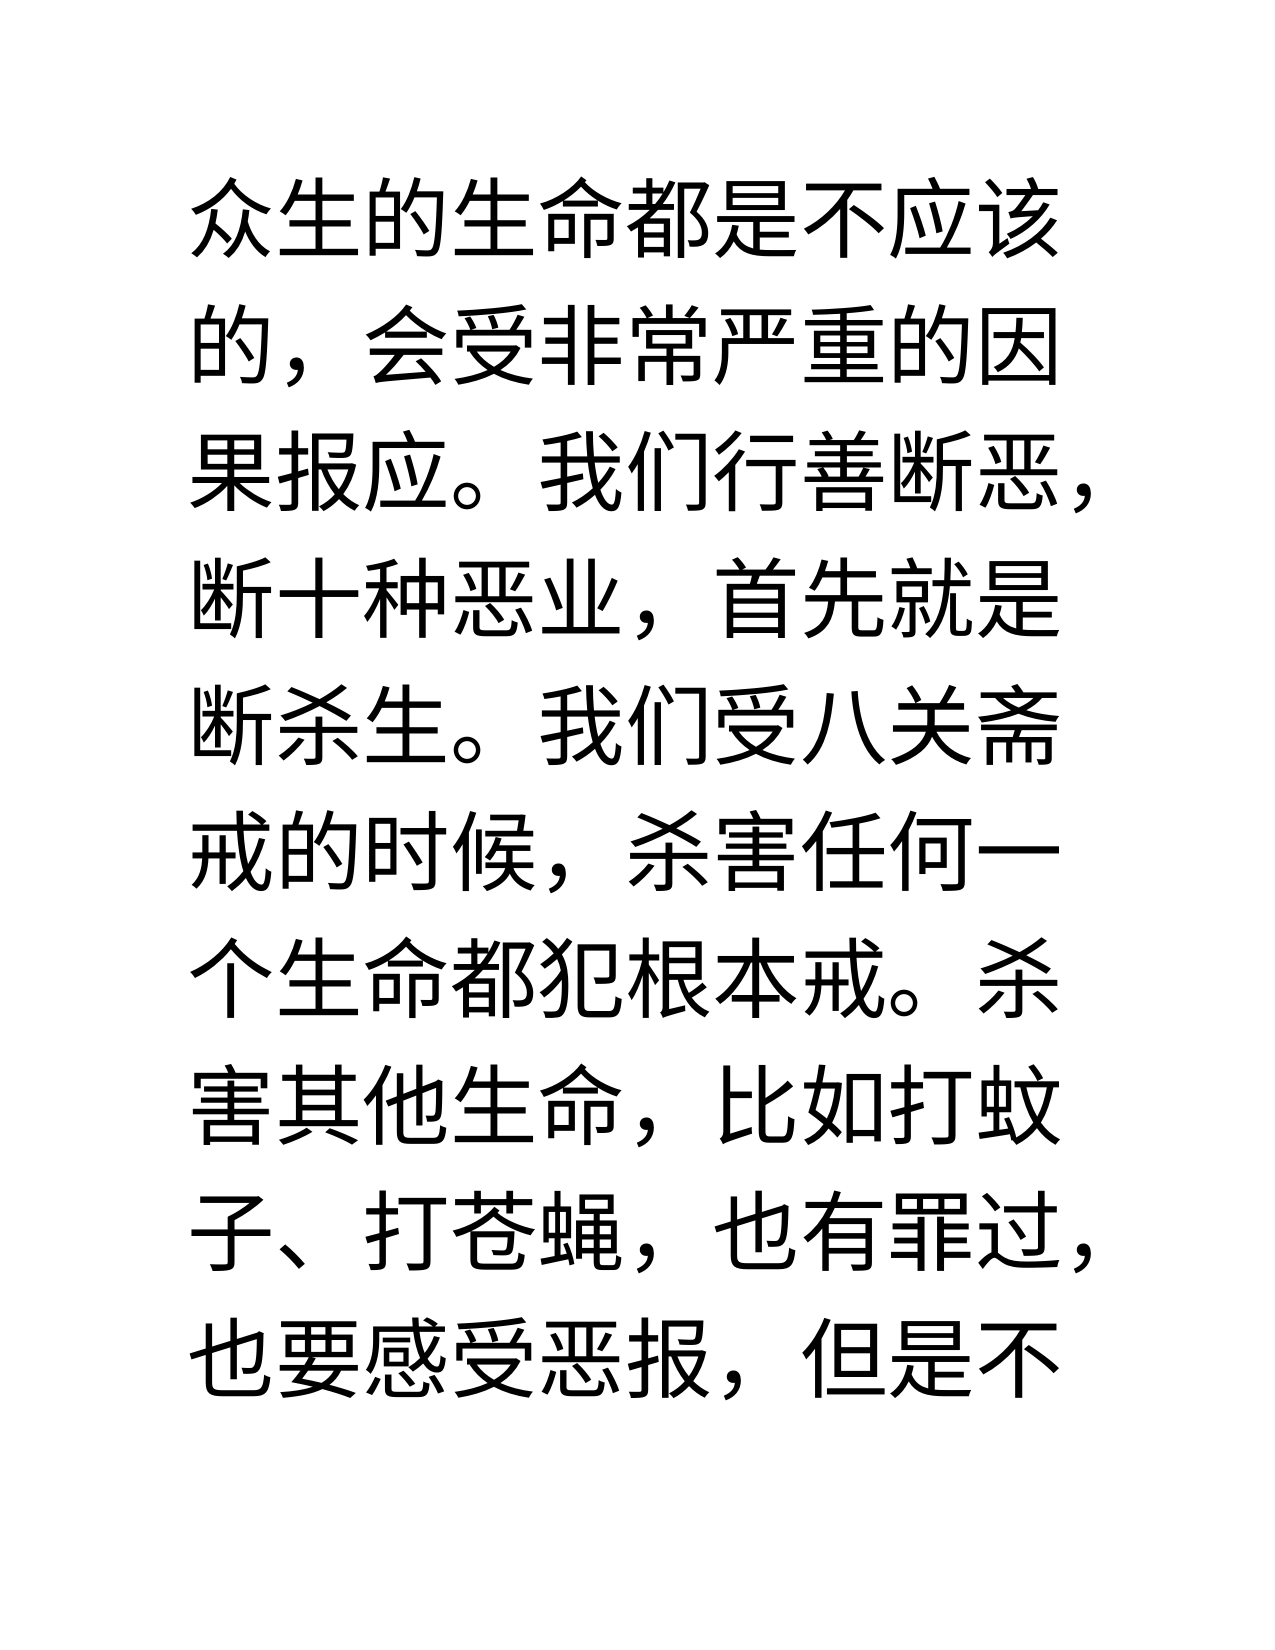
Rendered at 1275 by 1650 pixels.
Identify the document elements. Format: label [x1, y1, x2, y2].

text [187, 150, 1087, 1417]
